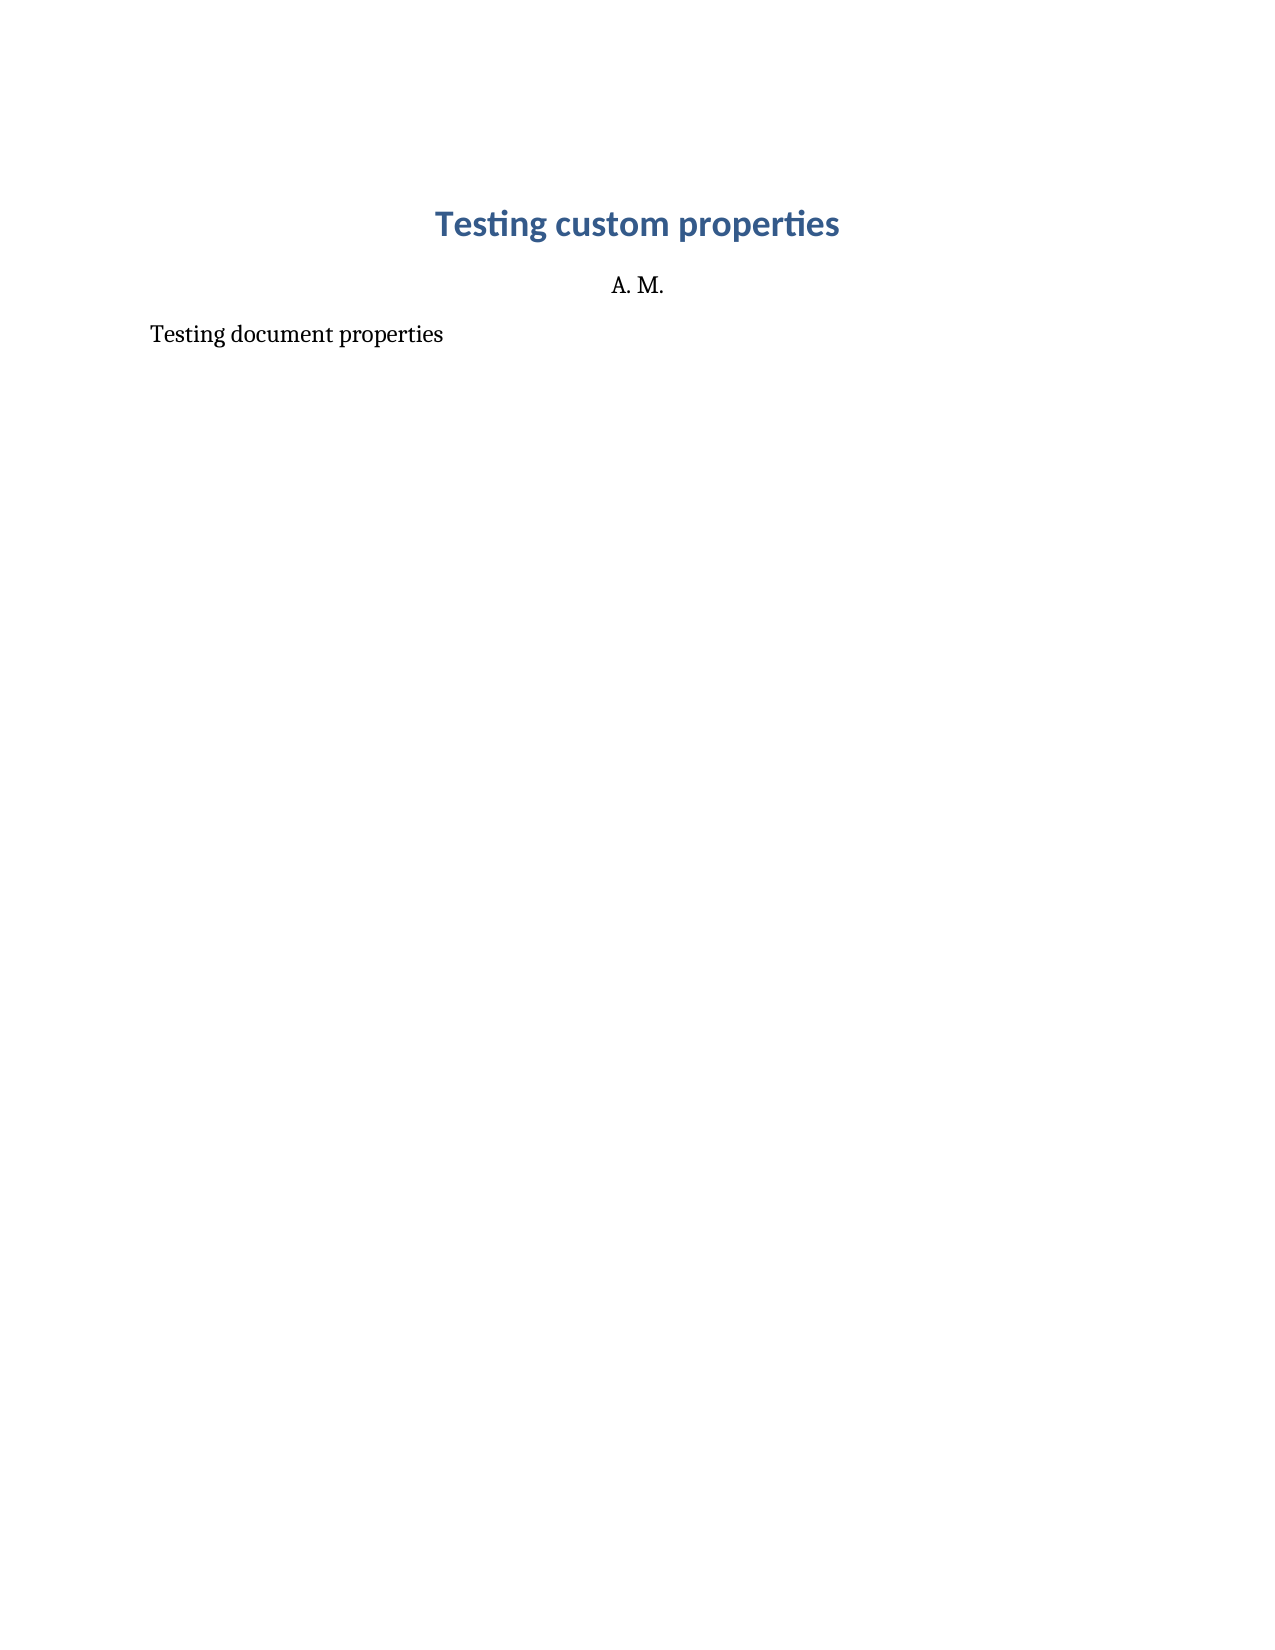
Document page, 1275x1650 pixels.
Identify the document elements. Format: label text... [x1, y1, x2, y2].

title Testing custom properties [150, 200, 1125, 246]
text A. M. [150, 271, 1125, 299]
text Testing document properties [150, 320, 1125, 349]
